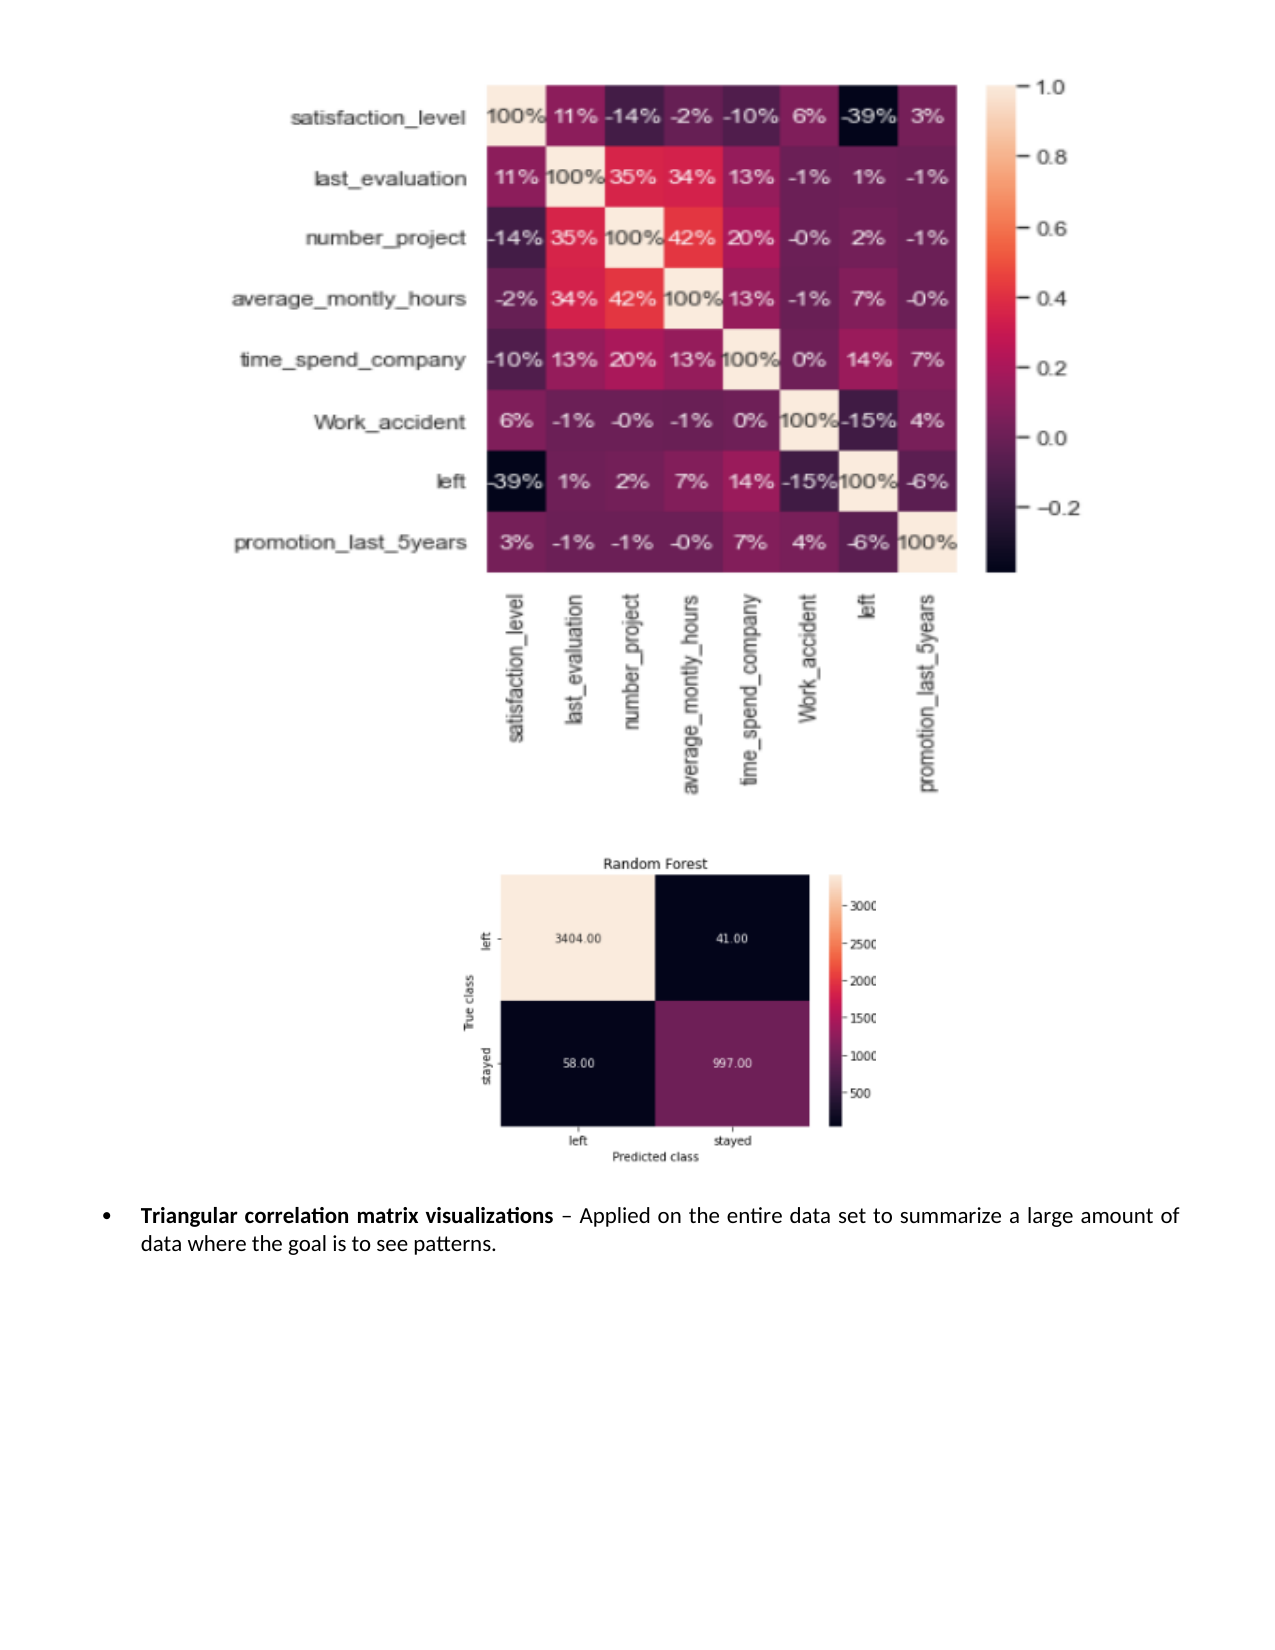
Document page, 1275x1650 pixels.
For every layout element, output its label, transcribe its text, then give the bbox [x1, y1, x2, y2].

picture [446, 851, 876, 1172]
picture [150, 75, 1220, 823]
list Triangular correlation matrix visualizations – Applied on the entire data set to summarize a large amount of data where the goal is to see patterns. [103, 1201, 1181, 1257]
